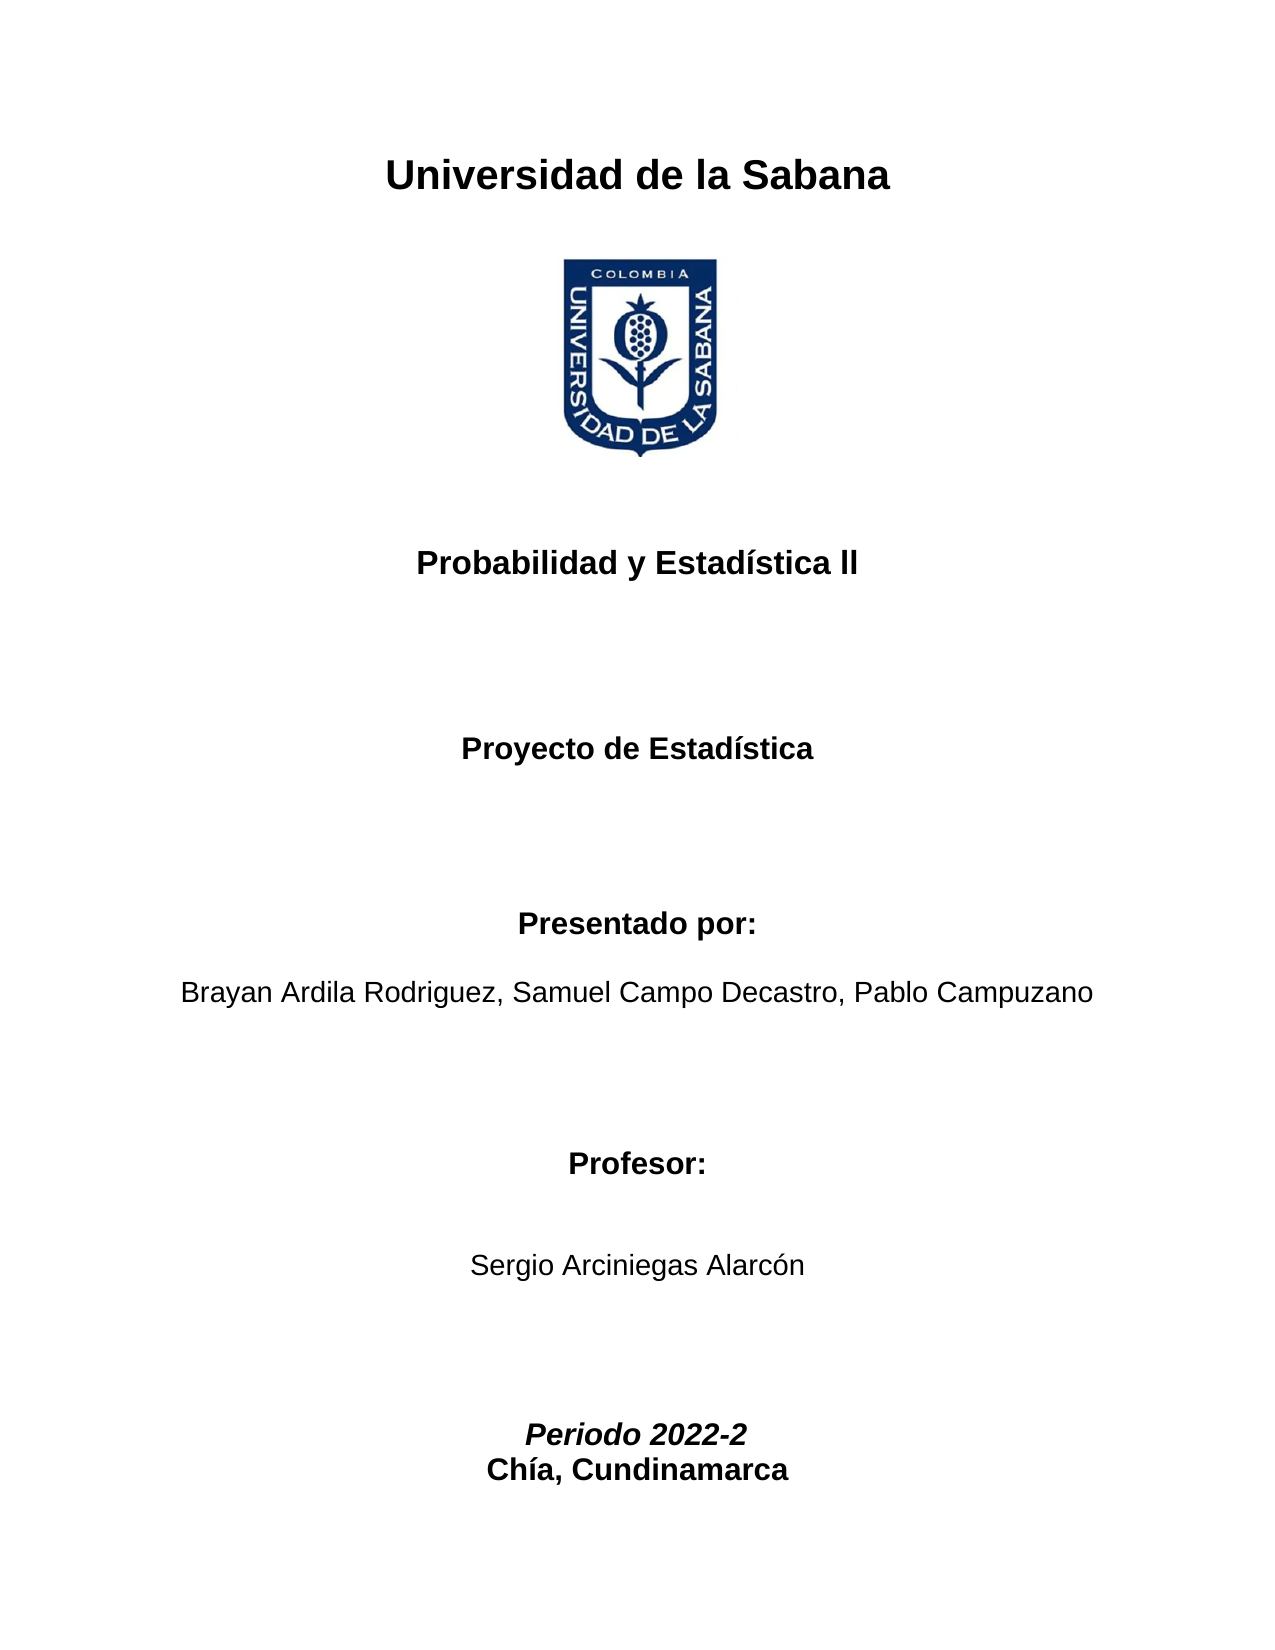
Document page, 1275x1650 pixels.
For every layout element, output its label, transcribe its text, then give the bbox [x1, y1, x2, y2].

text Probabilidad y Estadística ll [150, 543, 1125, 581]
text Brayan Ardila Rodriguez, Samuel Campo Decastro, Pablo Campuzano [150, 975, 1125, 1008]
text Universidad de la Sabana [150, 150, 1125, 198]
picture [536, 255, 739, 457]
text Proyecto de Estadística [150, 730, 1125, 766]
text Presentado por: [150, 905, 1125, 941]
text Chía, Cundinamarca [150, 1451, 1125, 1487]
text Periodo 2022-2 [150, 1416, 1125, 1451]
text Profesor: [150, 1145, 1125, 1181]
text Sergio Arciniegas Alarcón [150, 1248, 1125, 1281]
